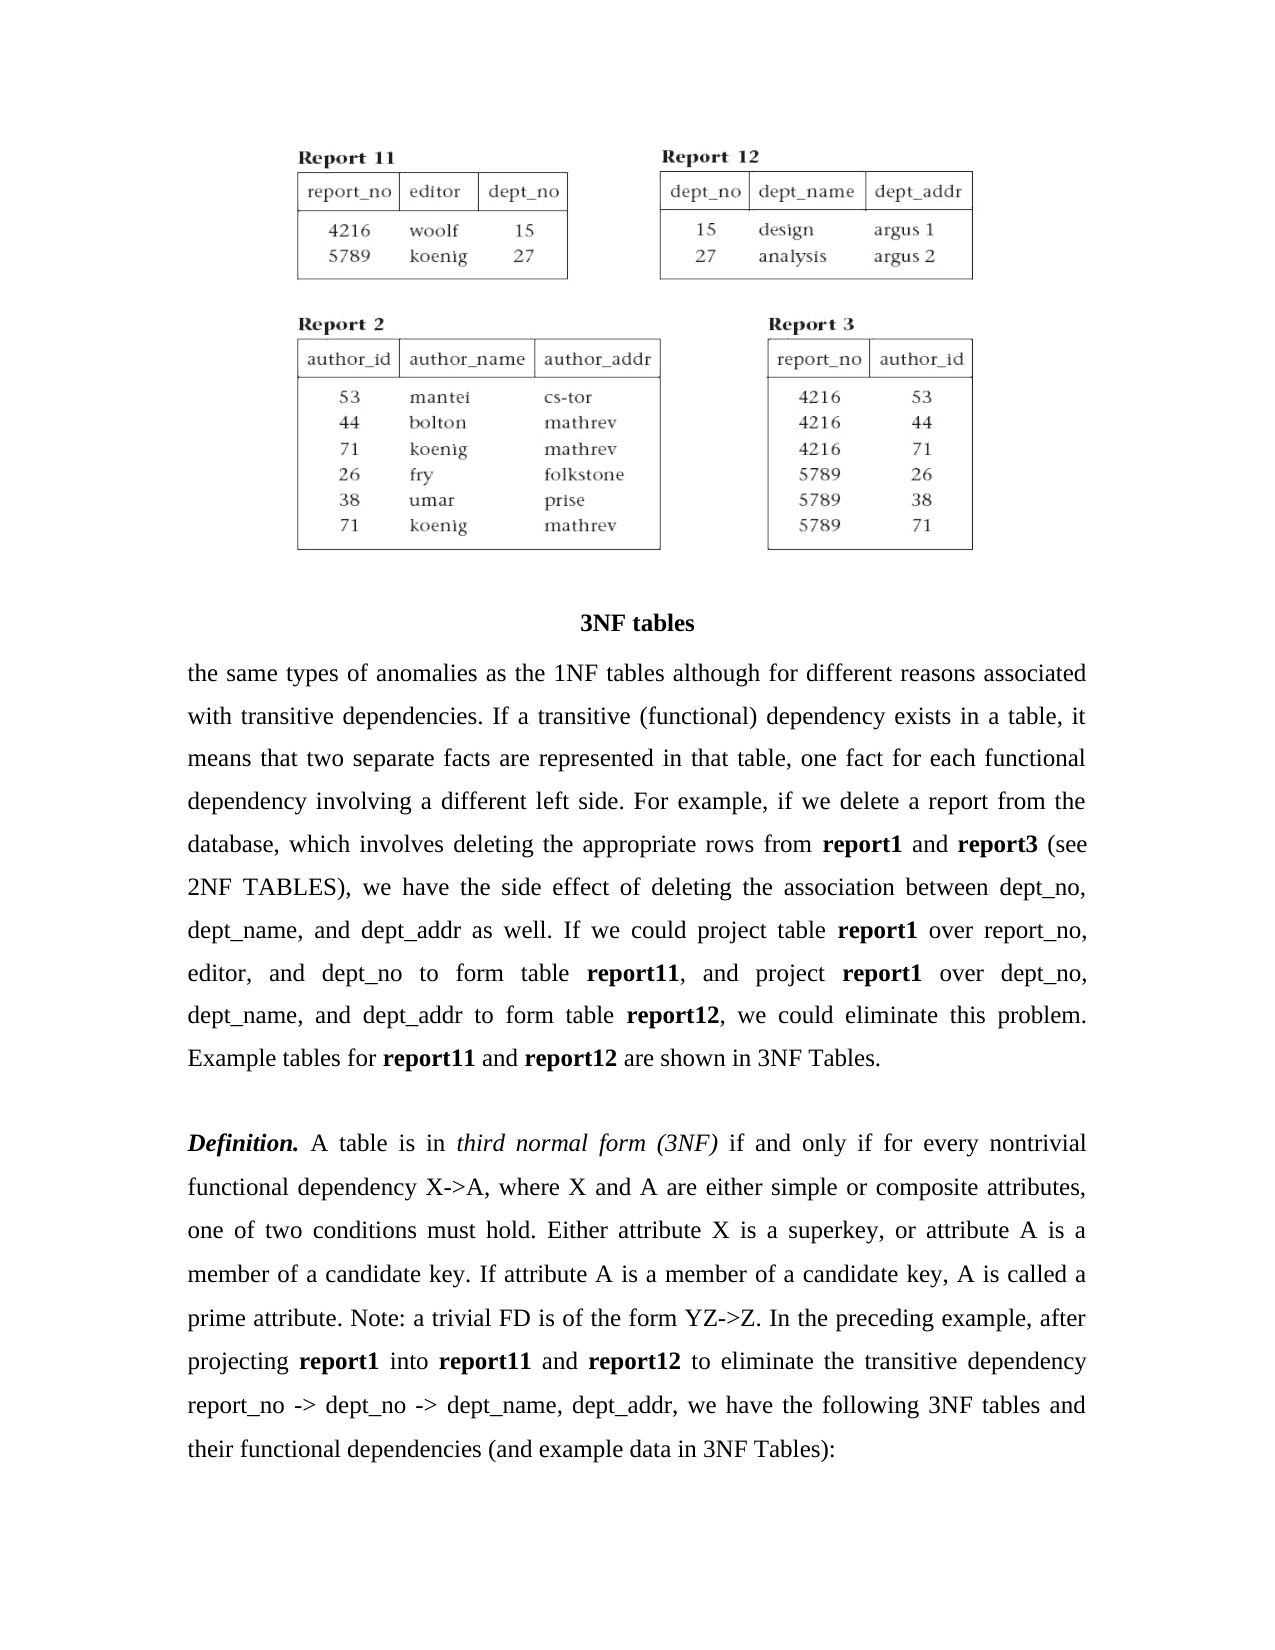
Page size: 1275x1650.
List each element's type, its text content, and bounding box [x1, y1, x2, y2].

text the same types of anomalies as the 1NF tables although for different reasons associated with transitive dependencies. If a transitive (functional) dependency exists in a table, it means that two separate facts are represented in that table, one fact for each functional dependency involving a different left side. For example, if we delete a report from the database, which involves deleting the appropriate rows from report1 and report3 (see 2NF TABLES), we have the side effect of deleting the association between dept_no, dept_name, and dept_addr as well. If we could project table report1 over report_no, editor, and dept_no to form table report11, and project report1 over dept_no, dept_name, and dept_addr to form table report12, we could eliminate this problem. Example tables for report11 and report12 are shown in 3NF Tables. [187, 658, 1087, 1072]
text Definition. A table is in third normal form (3NF) if and only if for every nontrivial functional dependency X->A, where X and A are either simple or composite attributes, one of two conditions must hold. Either attribute X is a superkey, or attribute A is a member of a candidate key. If attribute A is a member of a candidate key, A is called a prime attribute. Note: a trivial FD is of the form YZ->Z. In the preceding example, after projecting report1 into report11 and report12 to eliminate the transitive dependency report_no -> dept_no -> dept_name, dept_addr, we have the following 3NF tables and their functional dependencies (and example data in 3NF Tables): [187, 1128, 1087, 1462]
picture [276, 150, 982, 557]
text 3NF tables [150, 608, 1125, 637]
